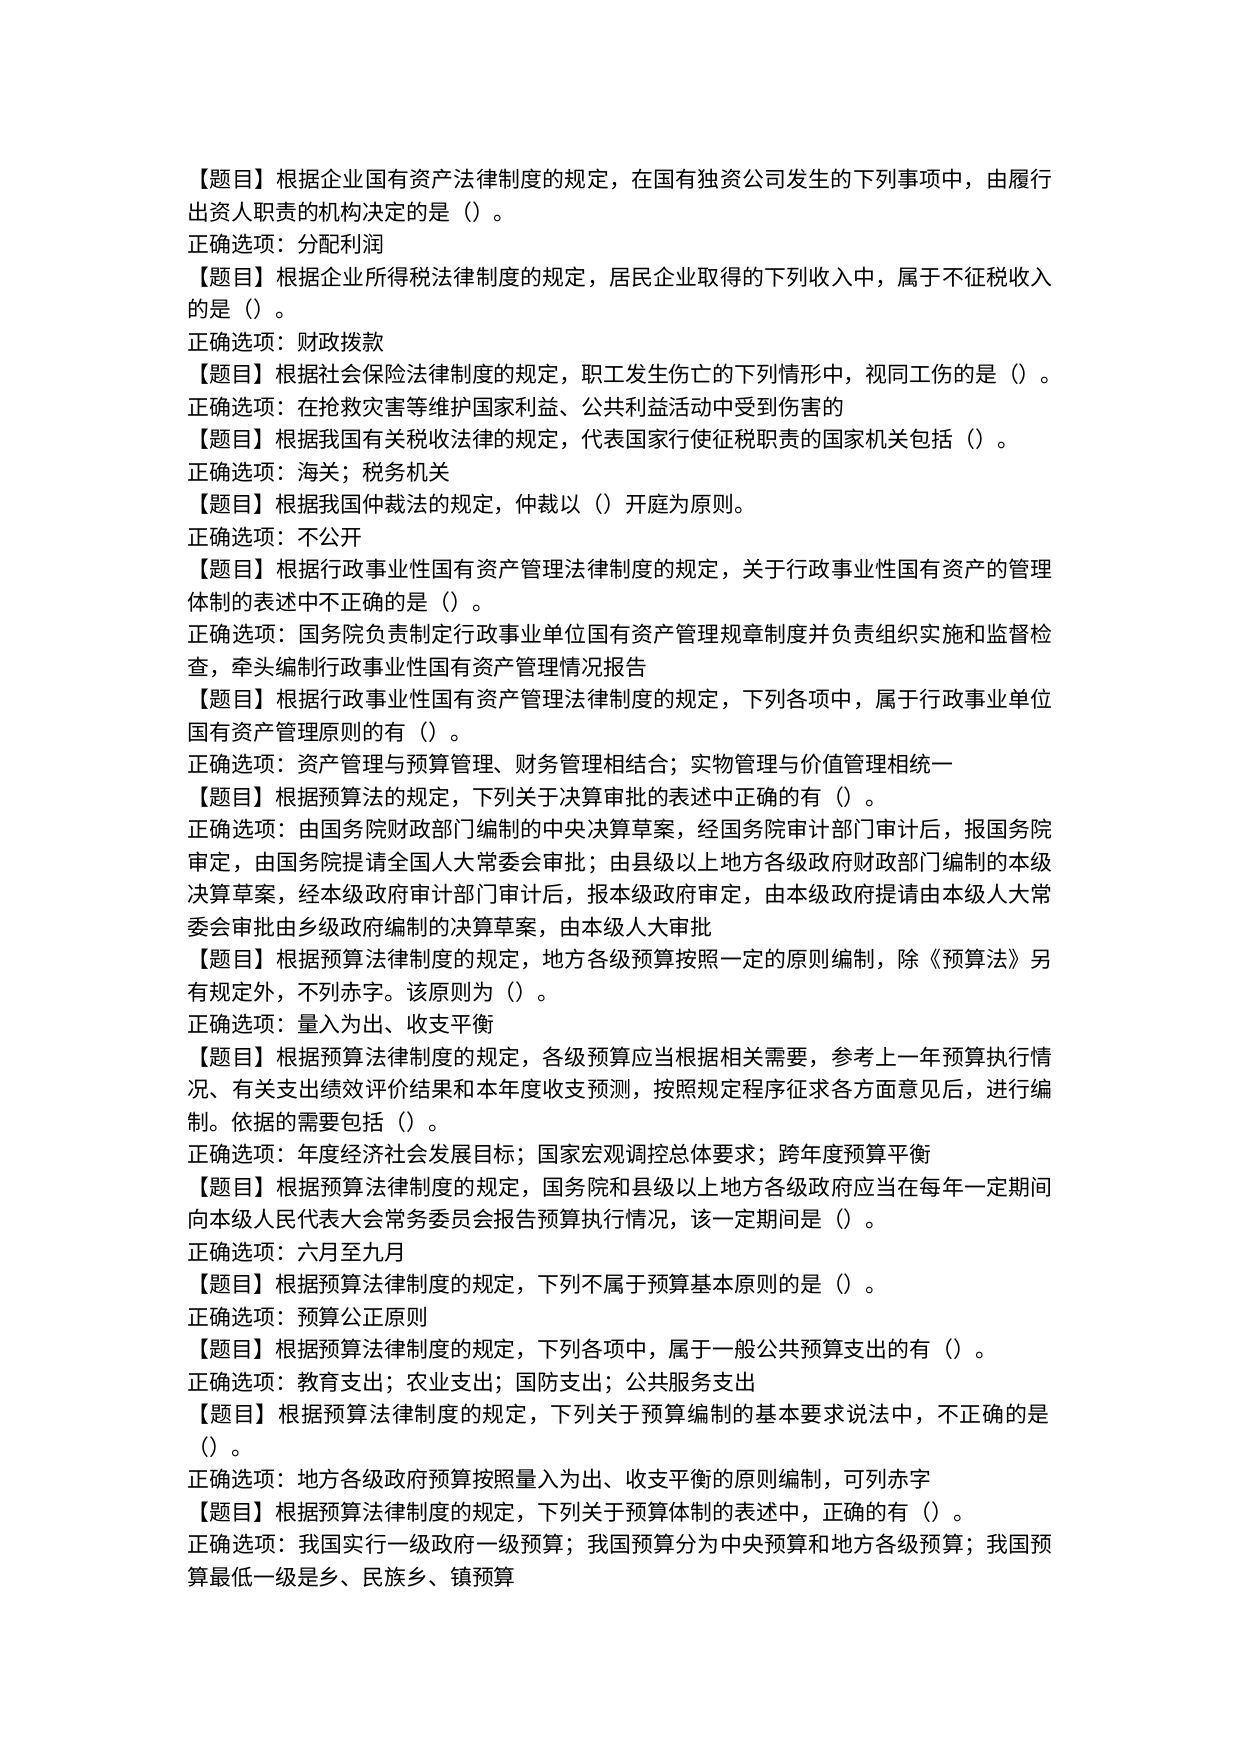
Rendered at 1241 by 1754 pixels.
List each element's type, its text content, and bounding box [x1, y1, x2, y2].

text 【题目】根据行政事业性国有资产管理法律制度的规定，下列各项中，属于行政事业单位国有资产管理原则的有（）。 [187, 682, 1053, 747]
text 正确选项：在抢救灾害等维护国家利益、公共利益活动中受到伤害的 [187, 389, 1053, 422]
text 【题目】根据预算法律制度的规定，地方各级预算按照一定的原则编制，除《预算法》另有规定外，不列赤字。该原则为（）。 [187, 942, 1053, 1007]
text 【题目】根据我国有关税收法律的规定，代表国家行使征税职责的国家机关包括（）。 [187, 422, 1053, 454]
text 正确选项：不公开 [187, 519, 1053, 552]
text 正确选项：年度经济社会发展目标；国家宏观调控总体要求；跨年度预算平衡 [187, 1137, 1053, 1169]
text 【题目】根据预算法律制度的规定，下列各项中，属于一般公共预算支出的有（）。 [187, 1332, 1053, 1364]
text 正确选项：量入为出、收支平衡 [187, 1007, 1053, 1039]
text 【题目】根据行政事业性国有资产管理法律制度的规定，关于行政事业性国有资产的管理体制的表述中不正确的是（）。 [187, 552, 1053, 617]
text 正确选项：预算公正原则 [187, 1299, 1053, 1332]
text 【题目】根据企业国有资产法律制度的规定，在国有独资公司发生的下列事项中，由履行出资人职责的机构决定的是（）。 [187, 162, 1053, 227]
text 【题目】根据我国仲裁法的规定，仲裁以（）开庭为原则。 [187, 487, 1053, 519]
text 正确选项：国务院负责制定行政事业单位国有资产管理规章制度并负责组织实施和监督检查，牵头编制行政事业性国有资产管理情况报告 [187, 617, 1053, 682]
text 【题目】根据预算法律制度的规定，下列关于预算编制的基本要求说法中，不正确的是（）。 [187, 1397, 1053, 1462]
text 正确选项：资产管理与预算管理、财务管理相结合；实物管理与价值管理相统一 [187, 747, 1053, 779]
text 正确选项：海关；税务机关 [187, 454, 1053, 487]
text 正确选项：财政拨款 [187, 324, 1053, 357]
text 正确选项：六月至九月 [187, 1234, 1053, 1267]
text 【题目】根据预算法的规定，下列关于决算审批的表述中正确的有（）。 [187, 779, 1053, 812]
text 正确选项：我国实行一级政府一级预算；我国预算分为中央预算和地方各级预算；我国预算最低一级是乡、民族乡、镇预算 [187, 1527, 1053, 1592]
text 正确选项：地方各级政府预算按照量入为出、收支平衡的原则编制，可列赤字 [187, 1462, 1053, 1494]
text 【题目】根据预算法律制度的规定，下列关于预算体制的表述中，正确的有（）。 [187, 1494, 1053, 1527]
text 正确选项：分配利润 [187, 227, 1053, 259]
text 正确选项：教育支出；农业支出；国防支出；公共服务支出 [187, 1364, 1053, 1397]
text 【题目】根据社会保险法律制度的规定，职工发生伤亡的下列情形中，视同工伤的是（）。 [187, 357, 1053, 389]
text 正确选项：由国务院财政部门编制的中央决算草案，经国务院审计部门审计后，报国务院审定，由国务院提请全国人大常委会审批；由县级以上地方各级政府财政部门编制的本级决算草案，经本级政府审计部门审计后，报本级政府审定，由本级政府提请由本级人大常委会审批由乡级政府编制的决算草案，由本级人大审批 [187, 812, 1053, 942]
text 【题目】根据预算法律制度的规定，国务院和县级以上地方各级政府应当在每年一定期间向本级人民代表大会常务委员会报告预算执行情况，该一定期间是（）。 [187, 1169, 1053, 1234]
text 【题目】根据预算法律制度的规定，下列不属于预算基本原则的是（）。 [187, 1267, 1053, 1299]
text 【题目】根据企业所得税法律制度的规定，居民企业取得的下列收入中，属于不征税收入的是（）。 [187, 259, 1053, 324]
text 【题目】根据预算法律制度的规定，各级预算应当根据相关需要，参考上一年预算执行情况、有关支出绩效评价结果和本年度收支预测，按照规定程序征求各方面意见后，进行编制。依据的需要包括（）。 [187, 1039, 1053, 1137]
